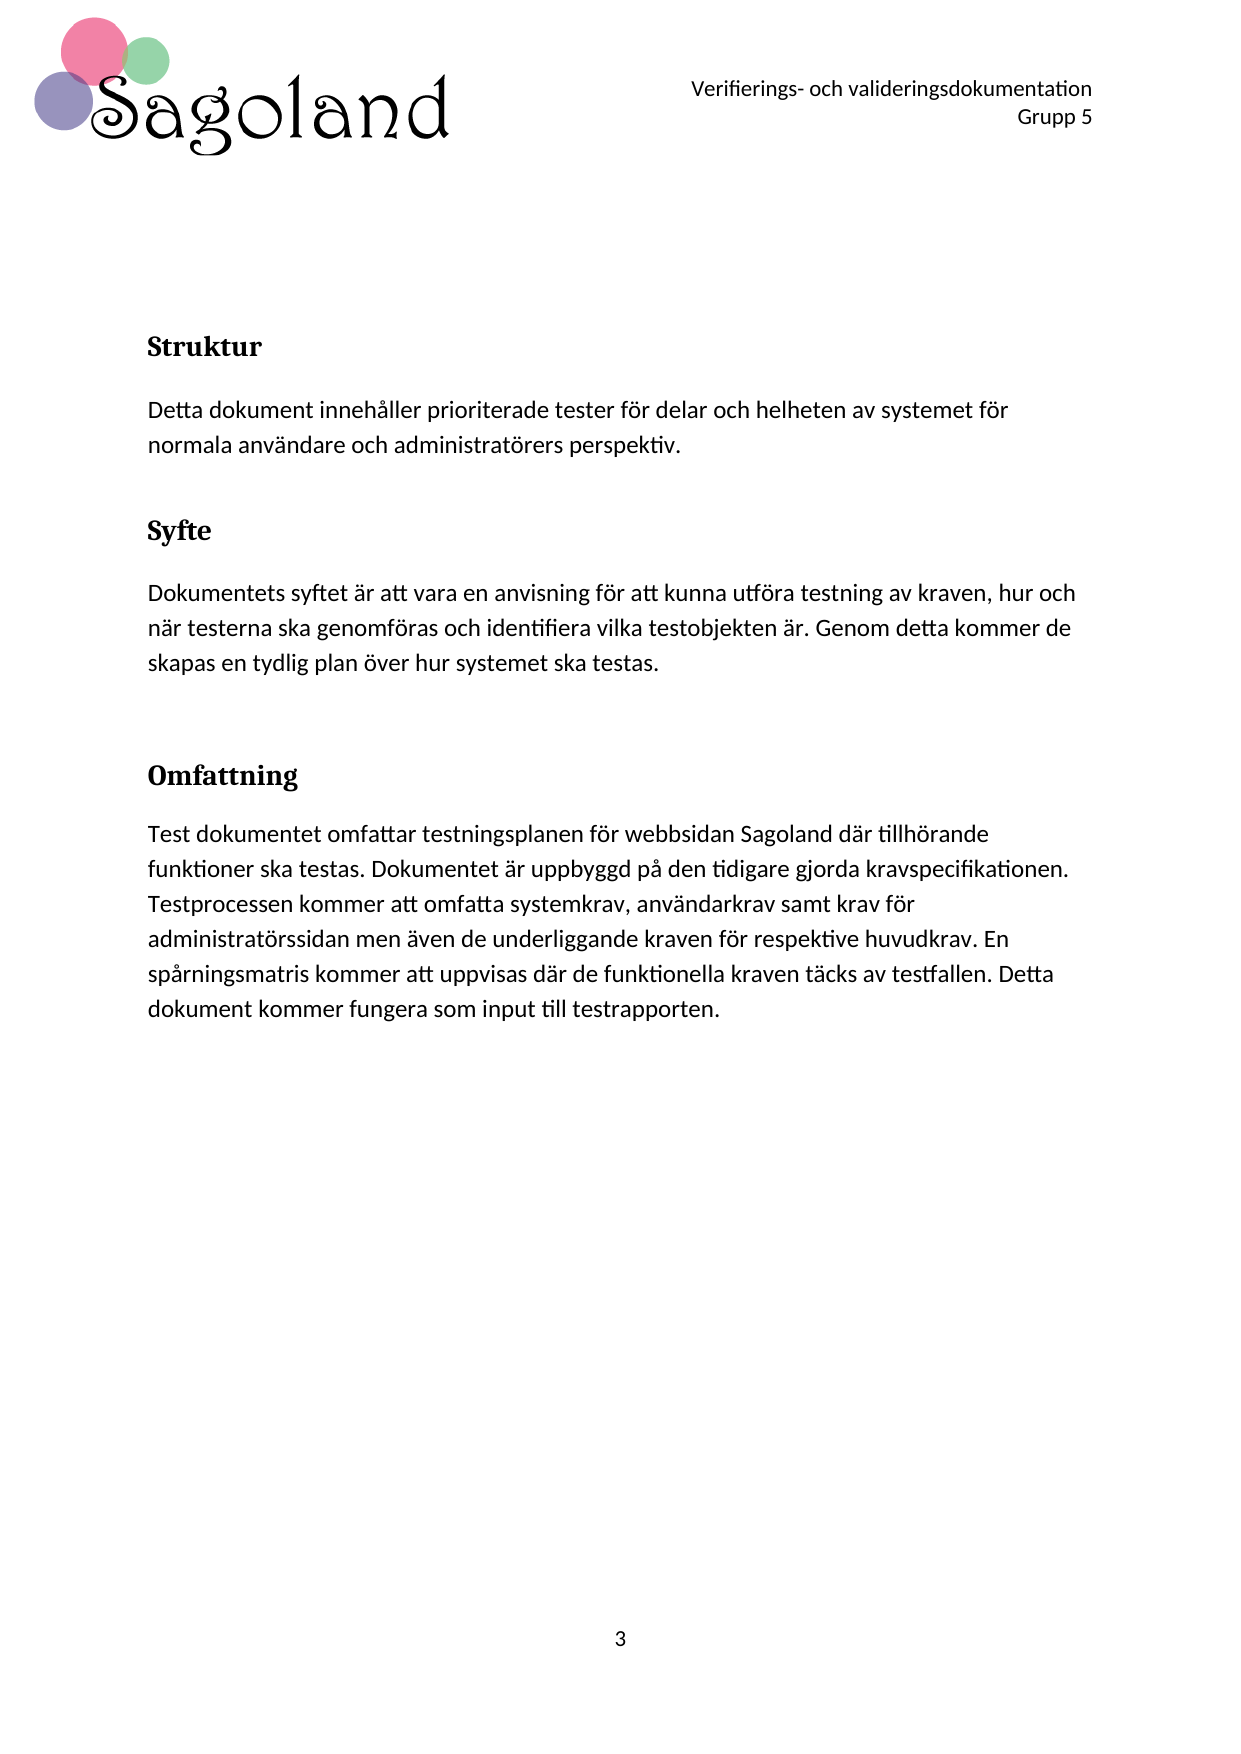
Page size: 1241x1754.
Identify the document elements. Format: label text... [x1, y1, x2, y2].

text Omfattning [148, 759, 1093, 793]
subtitle Struktur [148, 331, 1093, 364]
subtitle Syfte [148, 514, 1093, 548]
text Test dokumentet omfattar testningsplanen för webbsidan Sagoland där tillhörande funktioner ska testas. Dokumentet är uppbyggd på den tidigare gjorda kravspecifikationen. Testprocessen kommer att omfatta systemkrav, användarkrav samt krav för administratörssidan men även de underliggande kraven för respektive huvudkrav. En spårningsmatris kommer att uppvisas där de funktionella kraven täcks av testfallen. Detta dokument kommer fungera som input till testrapporten. [148, 819, 1093, 1024]
text Detta dokument innehåller prioriterade tester för delar och helheten av systemet för normala användare och administratörers perspektiv. [148, 394, 1093, 459]
text Dokumentets syftet är att vara en anvisning för att kunna utföra testning av kraven, hur och när testerna ska genomföras och identifiera vilka testobjekten är. Genom detta kommer de skapas en tydlig plan över hur systemet ska testas. [148, 578, 1093, 678]
picture [31, 15, 453, 156]
